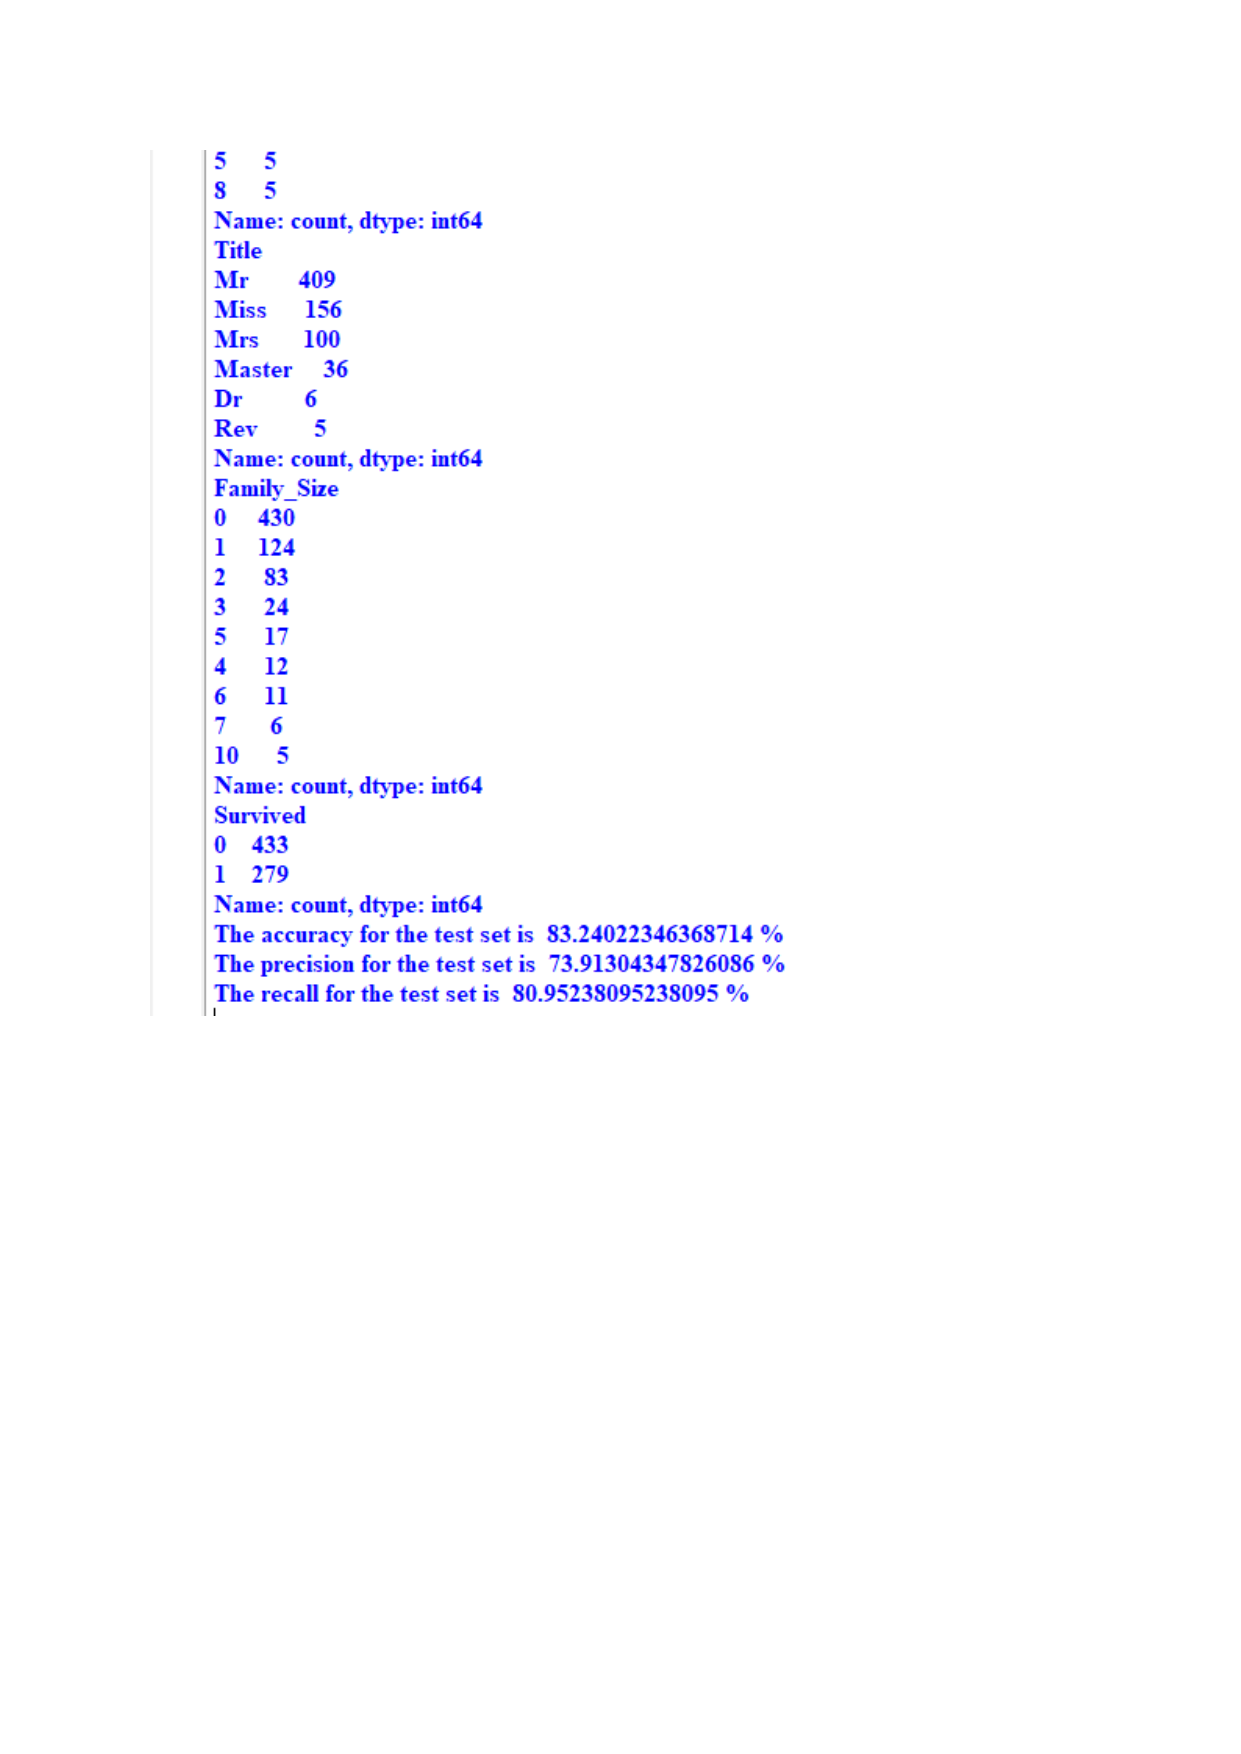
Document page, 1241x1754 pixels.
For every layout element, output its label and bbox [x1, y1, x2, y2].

picture [150, 150, 822, 1016]
